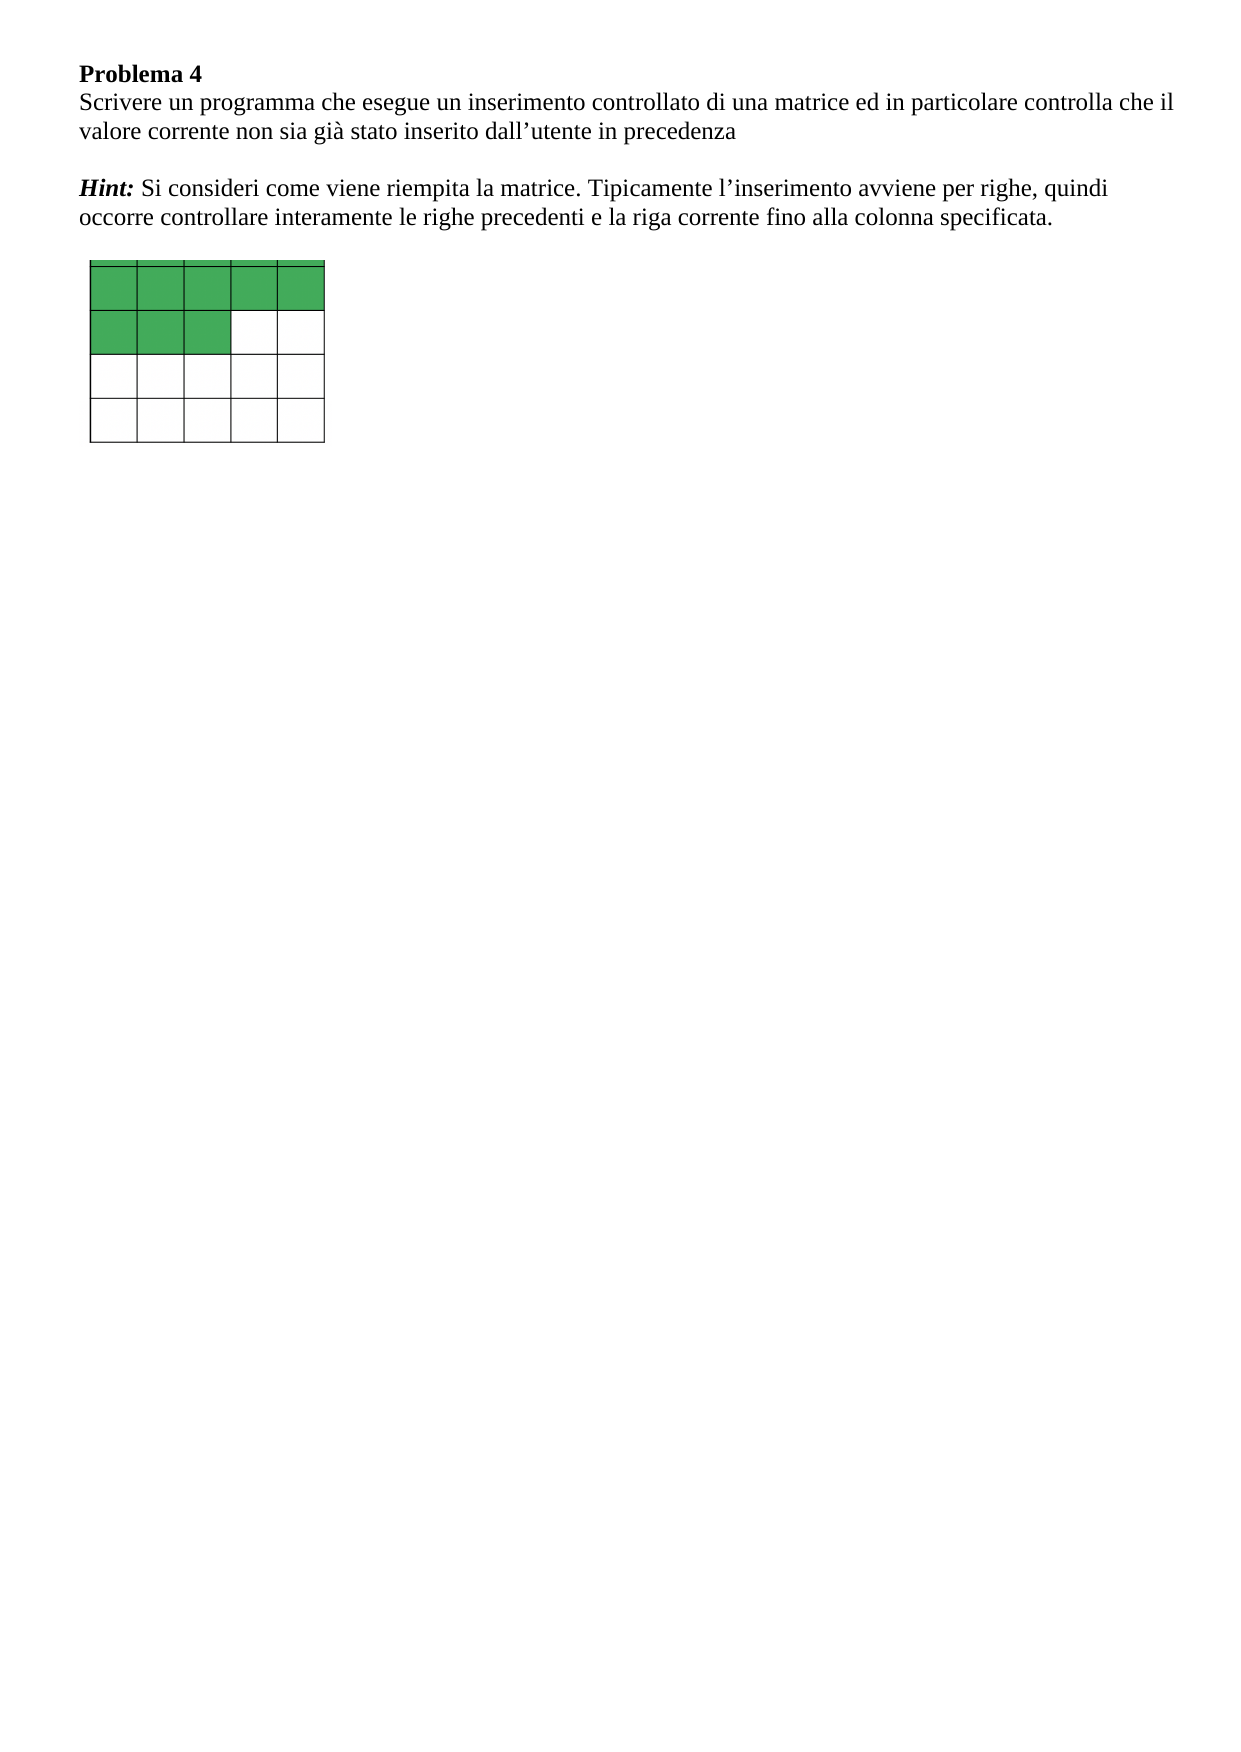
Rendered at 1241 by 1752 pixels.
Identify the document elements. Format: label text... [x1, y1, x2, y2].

text Problema 4 [79, 59, 1181, 88]
text Hint: Si consideri come viene riempita la matrice. Tipicamente l’inserimento avviene per righe, quindi occorre controllare interamente le righe precedenti e la riga corrente fino alla colonna specificata. [79, 174, 1181, 231]
picture [78, 260, 333, 447]
text Scrivere un programma che esegue un inserimento controllato di una matrice ed in particolare controlla che il valore corrente non sia già stato inserito dall’utente in precedenza [79, 88, 1181, 144]
